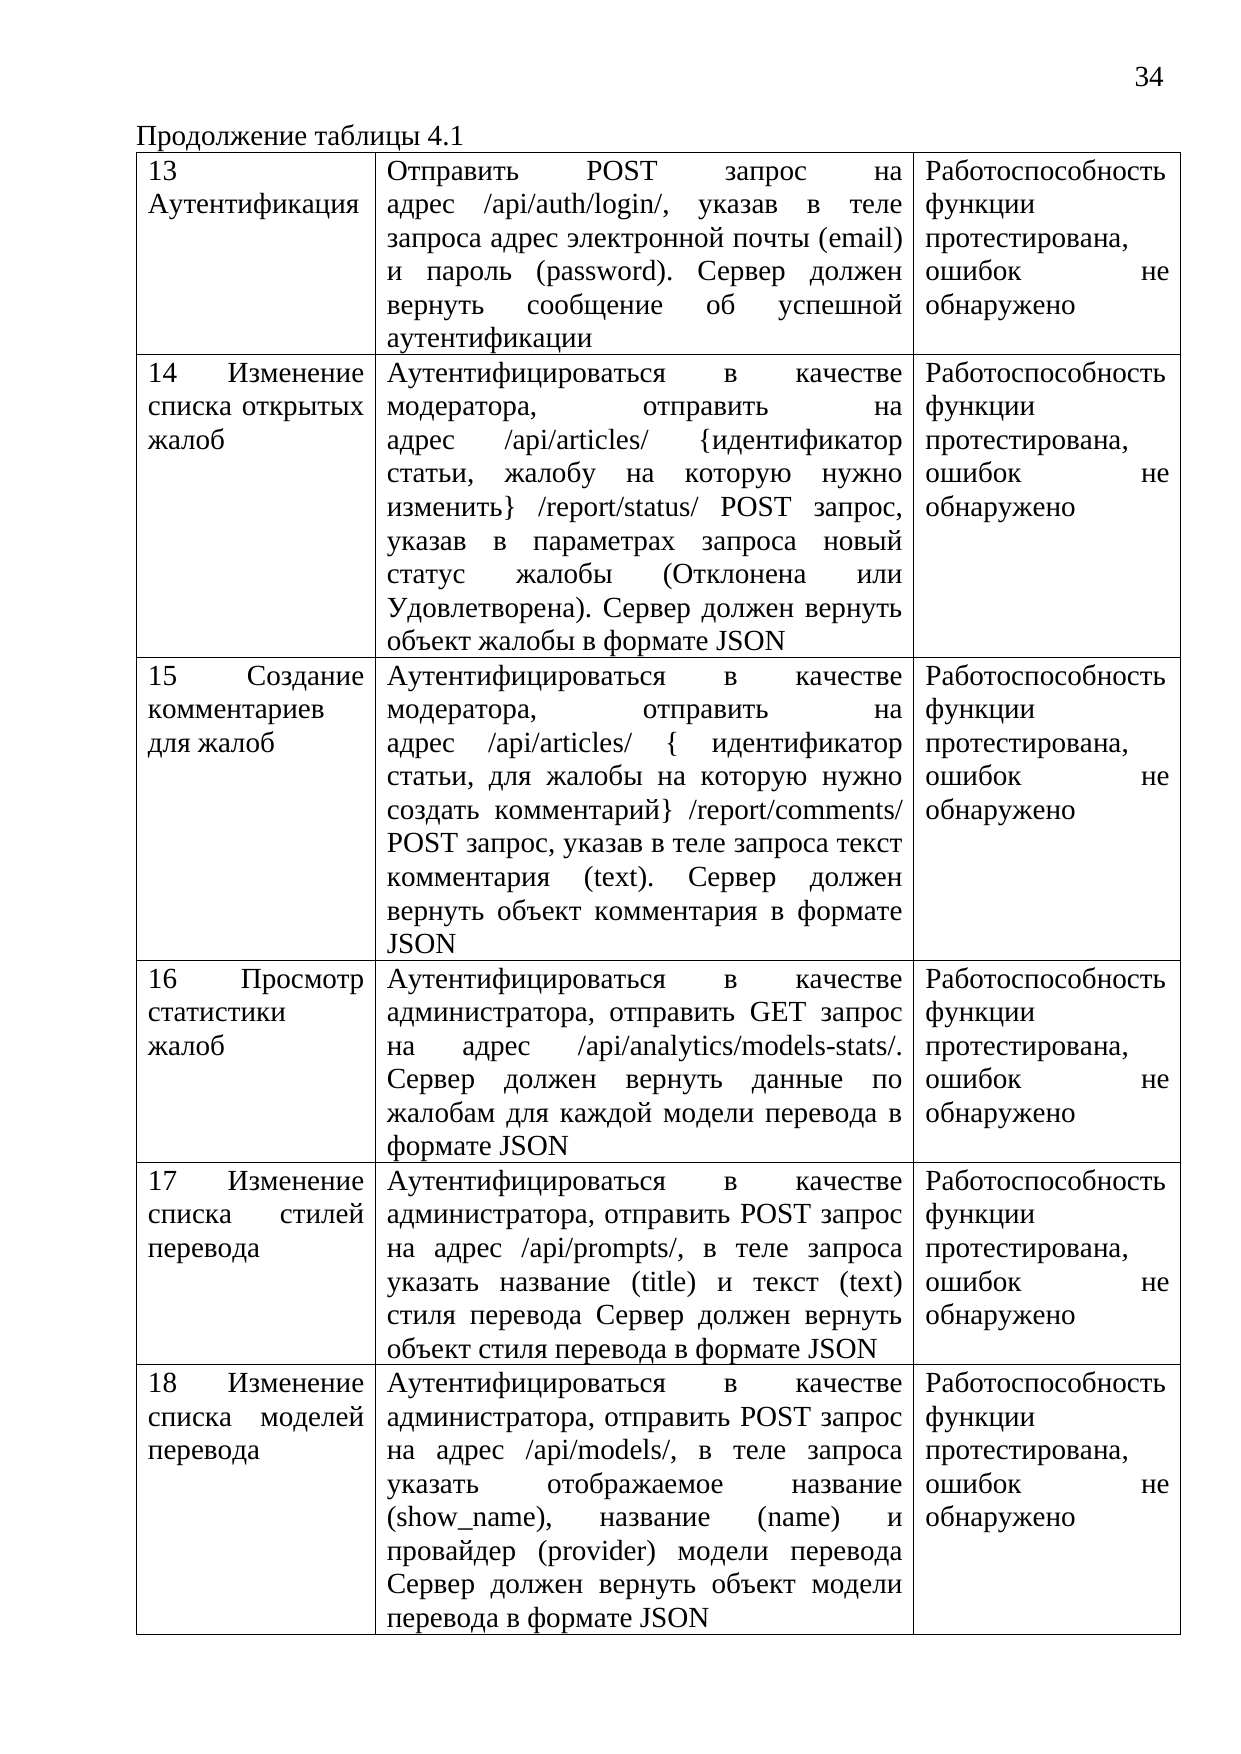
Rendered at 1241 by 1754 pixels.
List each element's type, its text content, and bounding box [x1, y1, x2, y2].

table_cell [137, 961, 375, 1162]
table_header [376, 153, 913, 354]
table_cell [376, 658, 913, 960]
text Продолжение таблицы 4.1 [136, 118, 1181, 152]
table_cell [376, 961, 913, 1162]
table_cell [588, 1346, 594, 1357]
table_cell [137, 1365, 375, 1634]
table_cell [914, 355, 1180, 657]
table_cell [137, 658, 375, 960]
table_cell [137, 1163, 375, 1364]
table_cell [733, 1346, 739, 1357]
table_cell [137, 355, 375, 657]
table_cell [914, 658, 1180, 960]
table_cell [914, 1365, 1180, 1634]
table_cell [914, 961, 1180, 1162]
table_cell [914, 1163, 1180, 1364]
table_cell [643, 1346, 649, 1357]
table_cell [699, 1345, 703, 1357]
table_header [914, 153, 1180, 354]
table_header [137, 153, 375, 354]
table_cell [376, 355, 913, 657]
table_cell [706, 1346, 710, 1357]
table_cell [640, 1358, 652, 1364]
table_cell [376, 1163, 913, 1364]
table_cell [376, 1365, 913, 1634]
